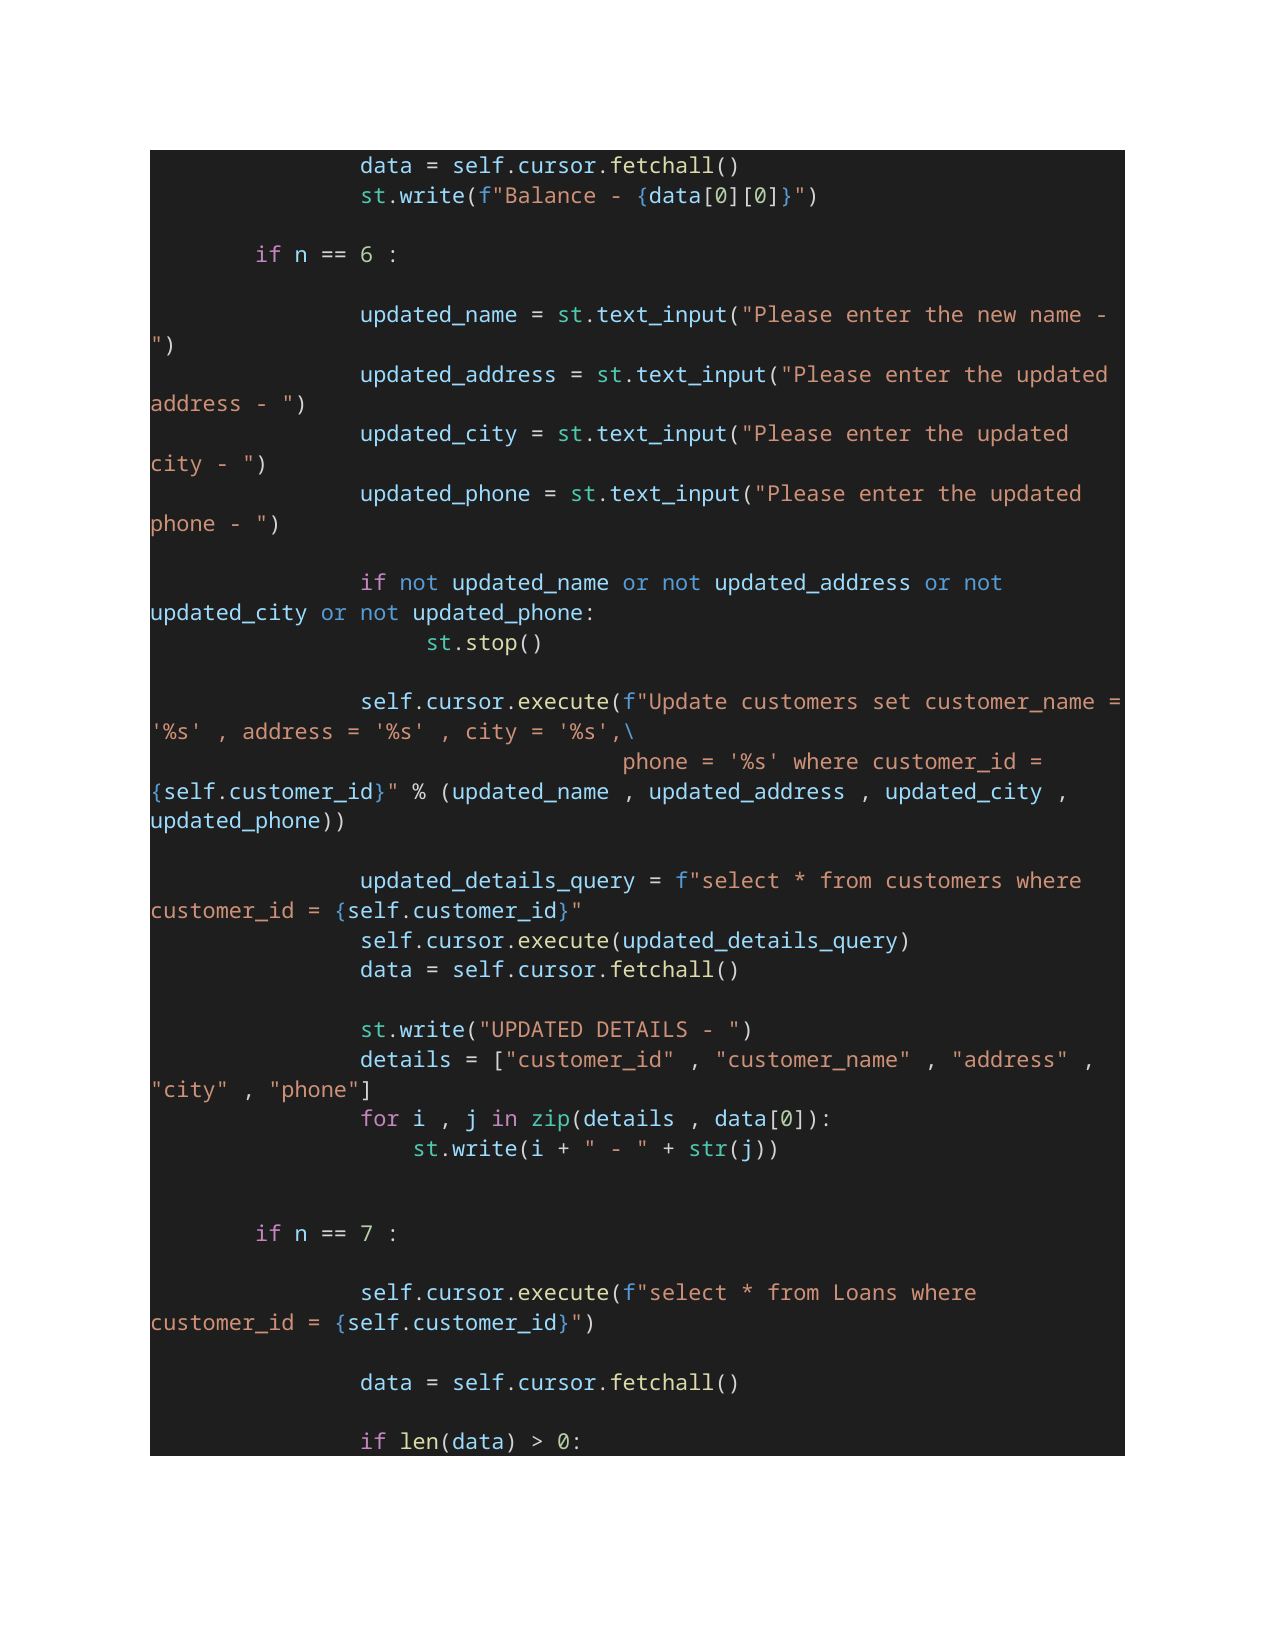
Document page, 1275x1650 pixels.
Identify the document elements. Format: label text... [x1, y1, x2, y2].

text if len(data) > 0: [150, 1426, 1125, 1456]
text st.write("UPDATED DETAILS - ") [150, 1014, 1125, 1044]
text phone = '%s' where customer_id = {self.customer_id}" % (updated_name , updated_address , updated_city , updated_phone)) [150, 746, 1125, 835]
text updated_details_query = f"select * from customers where customer_id = {self.customer_id}" [150, 865, 1125, 924]
text if not updated_name or not updated_address or not updated_city or not updated_phone: [150, 567, 1125, 627]
text updated_address = st.text_input("Please enter the updated address - ") [150, 358, 1125, 418]
text data = self.cursor.fetchall() [150, 1367, 1125, 1396]
text self.cursor.execute(f"Update customers set customer_name = '%s' , address = '%s' , city = '%s',\ [150, 686, 1125, 746]
text if n == 7 : [150, 1218, 1125, 1247]
text details = ["customer_id" , "customer_name" , "address" , "city" , "phone"] [150, 1044, 1125, 1103]
text st.write(i + " - " + str(j)) [150, 1133, 1125, 1163]
text self.cursor.execute(updated_details_query) [150, 924, 1125, 954]
text if n == 6 : [150, 239, 1125, 269]
text updated_city = st.text_input("Please enter the updated city - ") [150, 418, 1125, 478]
text for i , j in zip(details , data[0]): [150, 1103, 1125, 1133]
text st.stop() [150, 627, 1125, 656]
text updated_phone = st.text_input("Please enter the updated phone - ") [150, 478, 1125, 537]
text updated_name = st.text_input("Please enter the new name - ") [150, 299, 1125, 358]
text data = self.cursor.fetchall() [150, 954, 1125, 984]
text st.write(f"Balance - {data[0][0]}") [150, 180, 1125, 209]
text data = self.cursor.fetchall() [150, 150, 1125, 180]
text self.cursor.execute(f"select * from Loans where customer_id = {self.customer_id}") [150, 1277, 1125, 1337]
